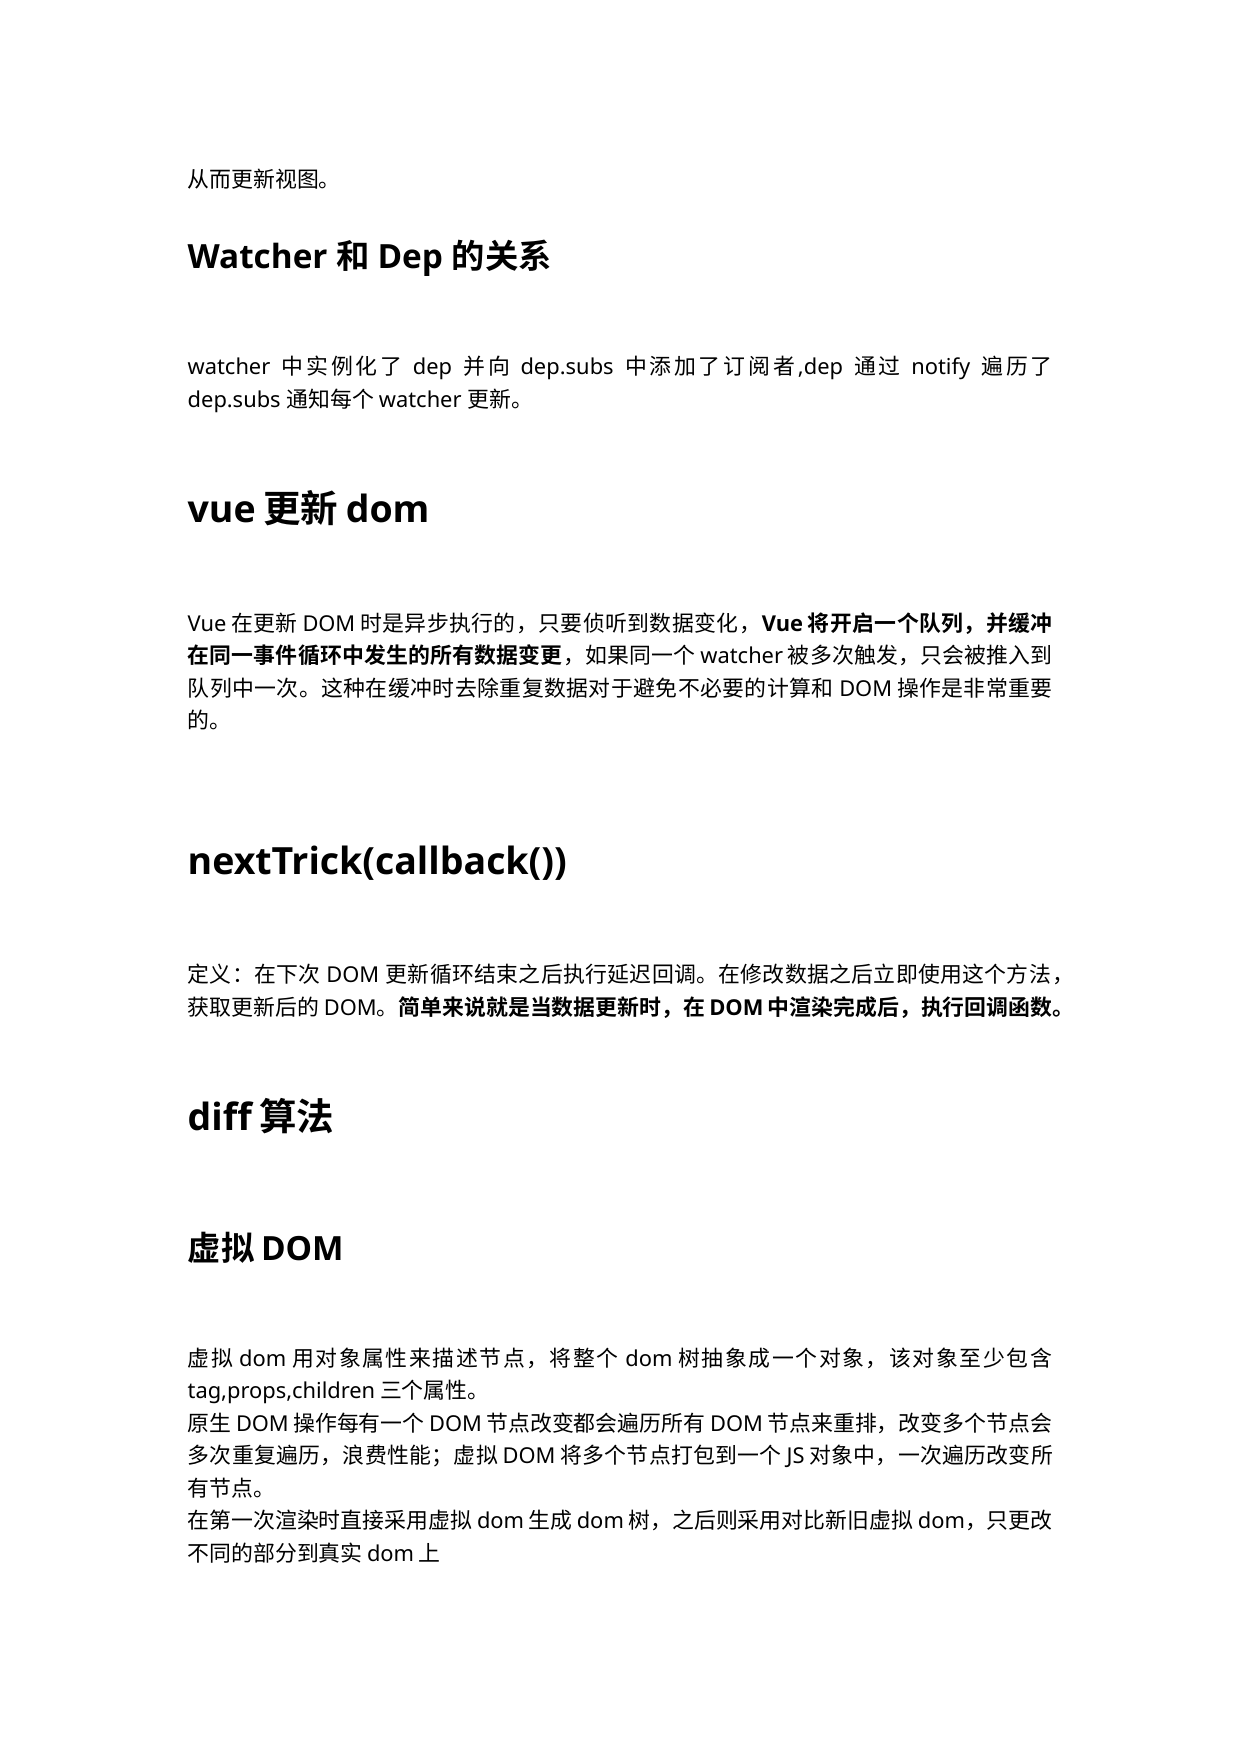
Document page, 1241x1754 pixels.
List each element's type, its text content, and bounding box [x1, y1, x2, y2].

subtitle vue更新dom [187, 473, 1053, 538]
text 在第一次渲染时直接采用虚拟dom生成dom树，之后则采用对比新旧虚拟dom，只更改不同的部分到真实dom上 [187, 1503, 1053, 1568]
text 虚拟dom用对象属性来描述节点，将整个dom树抽象成一个对象，该对象至少包含tag,props,children三个属性。 [187, 1340, 1053, 1405]
subtitle Watcher 和 Dep 的关系 [187, 222, 1053, 287]
subtitle nextTrick(callback()) [187, 827, 1053, 892]
text Vue在更新DOM时是异步执行的，只要侦听到数据变化，Vue将开启一个队列，并缓冲在同一事件循环中发生的所有数据变更，如果同一个watcher被多次触发，只会被推入到队列中一次。这种在缓冲时去除重复数据对于避免不必要的计算和DOM操作是非常重要的。 [187, 605, 1053, 735]
subtitle 虚拟DOM [187, 1213, 1053, 1278]
subtitle diff算法 [187, 1081, 1053, 1146]
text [187, 162, 1053, 194]
text 定义：在下次 DOM 更新循环结束之后执行延迟回调。在修改数据之后立即使用这个方法，获取更新后的 DOM。简单来说就是当数据更新时，在DOM中渲染完成后，执行回调函数。 [187, 957, 1053, 1022]
text watcher 中实例化了 dep 并向 dep.subs 中添加了订阅者,dep 通过 notify 遍历了 dep.subs 通知每个 watcher 更新。 [187, 349, 1053, 414]
text 原生DOM操作每有一个DOM节点改变都会遍历所有DOM节点来重排，改变多个节点会多次重复遍历，浪费性能；虚拟DOM将多个节点打包到一个JS对象中，一次遍历改变所有节点。 [187, 1405, 1053, 1503]
